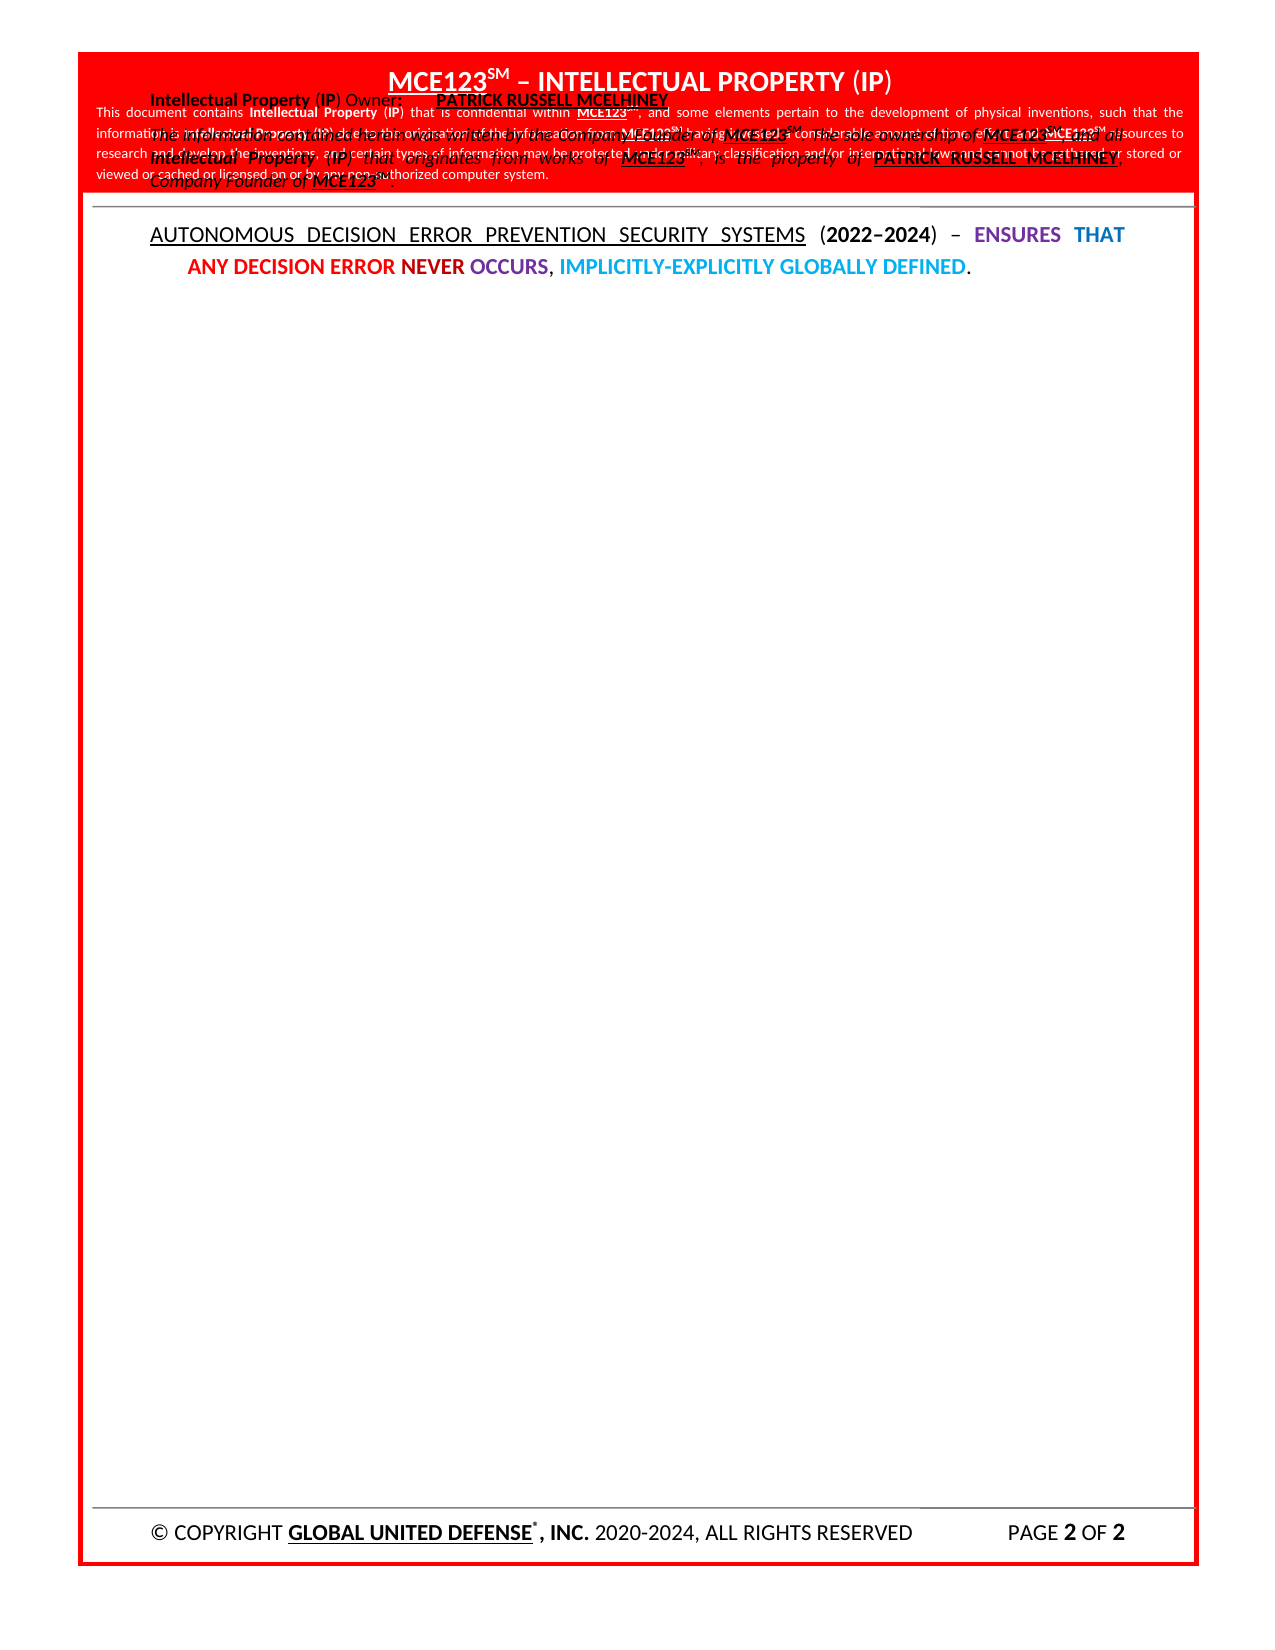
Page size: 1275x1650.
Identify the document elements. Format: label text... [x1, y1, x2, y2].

text AUTONOMOUS DECISION ERROR PREVENTION SECURITY SYSTEMS (2022–2024) – ENSURES THAT ANY DECISION ERROR NEVER OCCURS, IMPLICITLY-EXPLICITLY GLOBALLY DEFINED. [150, 220, 1125, 280]
